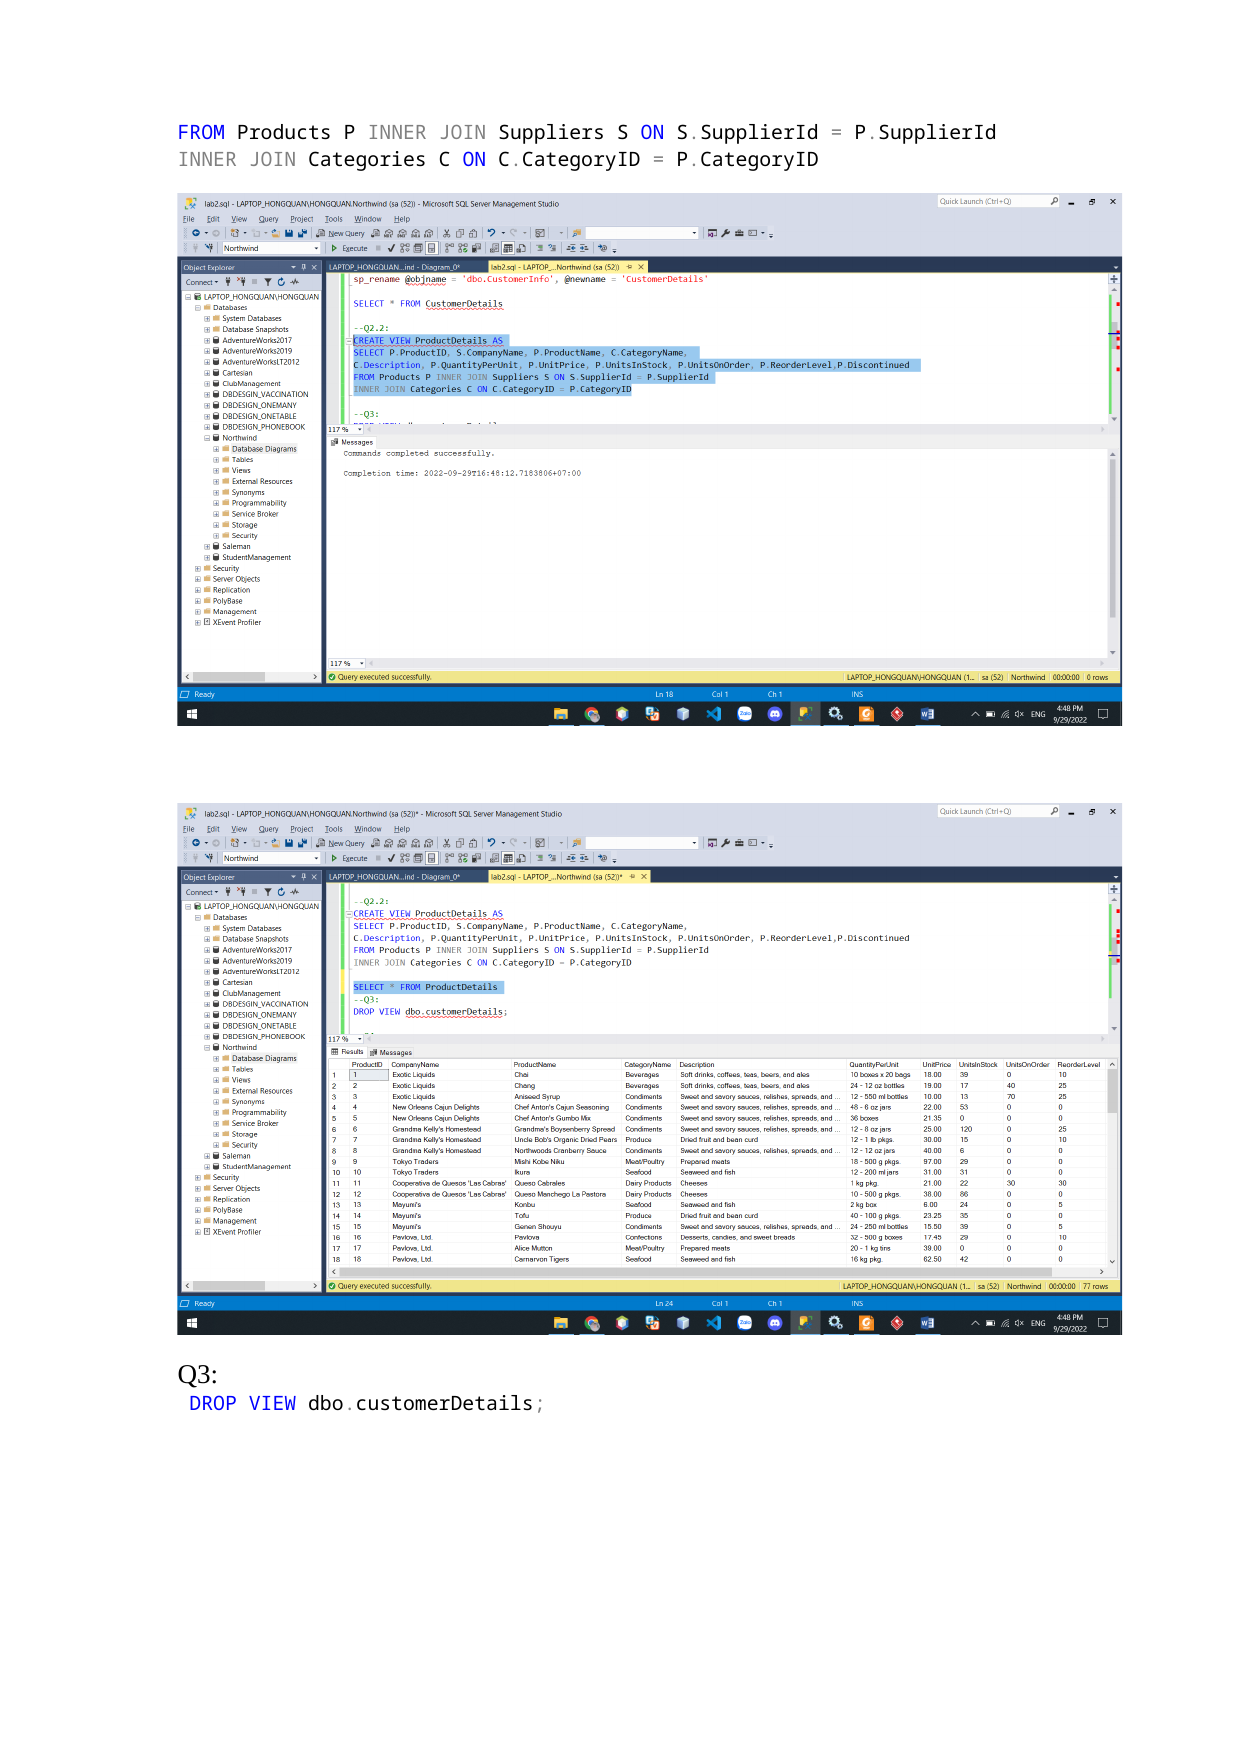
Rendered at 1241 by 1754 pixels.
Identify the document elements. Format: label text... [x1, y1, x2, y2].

text Q3: [177, 1358, 1122, 1389]
text DROP VIEW dbo.customerDetails; [177, 1389, 1122, 1416]
picture [177, 193, 1123, 726]
picture [177, 803, 1123, 1335]
text INNER JOIN Categories C ON C.CategoryID = P.CategoryID [177, 145, 1122, 172]
text FROM Products P INNER JOIN Suppliers S ON S.SupplierId = P.SupplierId [177, 118, 1122, 145]
